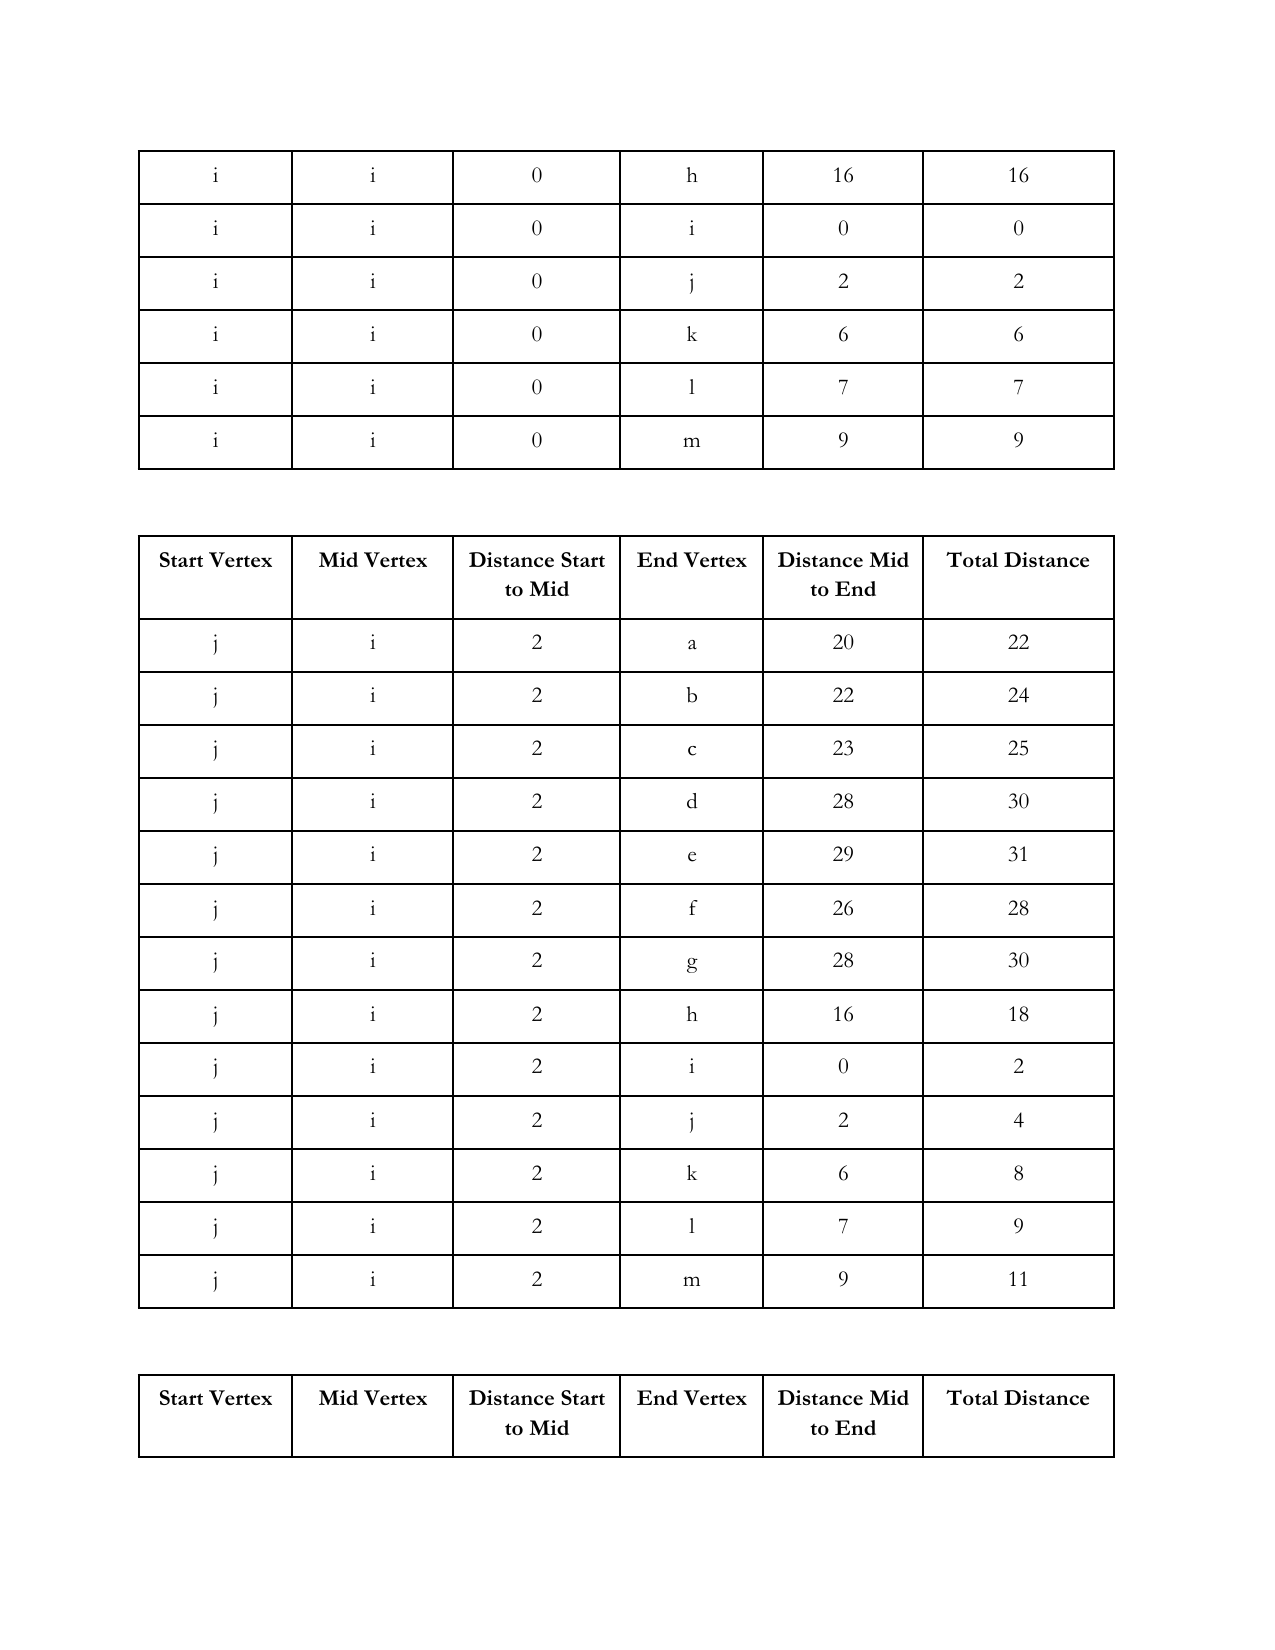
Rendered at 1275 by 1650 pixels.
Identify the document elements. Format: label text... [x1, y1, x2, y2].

table_cell i [140, 205, 291, 256]
table_cell 16 [924, 152, 1113, 203]
table_cell 2 [454, 620, 619, 671]
table_cell 22 [924, 620, 1113, 671]
table_cell 0 [764, 1044, 922, 1095]
table_cell 9 [764, 1256, 922, 1307]
table_header Distance Start to Mid [454, 537, 619, 617]
table_cell 28 [764, 779, 922, 829]
table_header Distance Mid to End [764, 1376, 922, 1456]
table_cell 30 [924, 938, 1113, 989]
table_cell i [293, 1203, 452, 1254]
table_header Start Vertex [140, 537, 291, 617]
table_cell d [621, 779, 762, 829]
table_cell i [293, 726, 452, 777]
table_cell 0 [454, 417, 619, 468]
table_cell 4 [924, 1097, 1113, 1148]
table_cell i [293, 885, 452, 936]
table_cell e [621, 832, 762, 883]
table_cell 0 [454, 311, 619, 362]
table_header End Vertex [621, 537, 762, 617]
table_cell 25 [924, 726, 1113, 777]
table_cell 2 [924, 1044, 1113, 1095]
table_cell b [621, 673, 762, 723]
table_cell i [293, 1150, 452, 1201]
table_cell 16 [764, 152, 922, 203]
table_cell c [621, 726, 762, 777]
table_cell i [140, 364, 291, 415]
table_cell 11 [924, 1256, 1113, 1307]
table_header Start Vertex [140, 1376, 291, 1456]
table_cell 0 [454, 364, 619, 415]
table_cell 23 [764, 726, 922, 777]
table_cell i [293, 1044, 452, 1095]
table_cell i [293, 779, 452, 829]
table_cell 16 [764, 991, 922, 1042]
table_cell 2 [454, 673, 619, 723]
table_cell 2 [454, 991, 619, 1042]
table_cell 28 [764, 938, 922, 989]
table_cell j [140, 673, 291, 723]
table_cell 2 [764, 258, 922, 309]
table_cell 2 [454, 1044, 619, 1095]
table_cell 2 [454, 726, 619, 777]
table_cell j [140, 779, 291, 829]
table_cell 26 [764, 885, 922, 936]
table_header End Vertex [621, 1376, 762, 1456]
table_cell i [293, 1256, 452, 1307]
table_cell i [140, 417, 291, 468]
table_cell i [293, 938, 452, 989]
table_cell 30 [924, 779, 1113, 829]
table_cell 0 [454, 152, 619, 203]
table_cell 20 [764, 620, 922, 671]
table_cell 0 [454, 205, 619, 256]
table_cell 0 [764, 205, 922, 256]
table_cell 22 [764, 673, 922, 723]
table_header Total Distance [924, 537, 1113, 617]
table_cell 9 [924, 417, 1113, 468]
table_cell j [140, 991, 291, 1042]
table_cell i [293, 205, 452, 256]
table_cell 24 [924, 673, 1113, 723]
table_cell i [140, 258, 291, 309]
table_cell j [140, 1203, 291, 1254]
table_cell f [621, 885, 762, 936]
table_cell k [621, 1150, 762, 1201]
table_cell i [293, 673, 452, 723]
table_cell j [140, 620, 291, 671]
table_cell i [140, 311, 291, 362]
table_cell 7 [764, 1203, 922, 1254]
table_cell j [140, 1044, 291, 1095]
table_cell 7 [924, 364, 1113, 415]
table_cell a [621, 620, 762, 671]
table_cell k [621, 311, 762, 362]
table_cell 2 [454, 1203, 619, 1254]
table_cell h [621, 991, 762, 1042]
table_cell i [293, 620, 452, 671]
table_cell 31 [924, 832, 1113, 883]
table_cell i [621, 1044, 762, 1095]
table_cell i [293, 832, 452, 883]
table_cell g [621, 938, 762, 989]
table_cell i [293, 991, 452, 1042]
table_cell i [293, 152, 452, 203]
table_cell l [621, 364, 762, 415]
table_cell 9 [764, 417, 922, 468]
table_cell h [621, 152, 762, 203]
table_cell 18 [924, 991, 1113, 1042]
table_cell i [293, 311, 452, 362]
table_cell j [140, 832, 291, 883]
table_cell 0 [924, 205, 1113, 256]
table_cell 29 [764, 832, 922, 883]
table_header Mid Vertex [293, 537, 452, 617]
table_cell 6 [924, 311, 1113, 362]
table_cell 9 [924, 1203, 1113, 1254]
table_cell 8 [924, 1150, 1113, 1201]
table_cell j [140, 726, 291, 777]
table_cell i [293, 258, 452, 309]
table_cell i [140, 152, 291, 203]
table_cell 2 [454, 885, 619, 936]
table_cell 2 [454, 1150, 619, 1201]
table_cell m [621, 417, 762, 468]
table_cell i [621, 205, 762, 256]
table_cell 6 [764, 1150, 922, 1201]
table_cell 2 [454, 1256, 619, 1307]
table_cell l [621, 1203, 762, 1254]
table_header Distance Mid to End [764, 537, 922, 617]
table_cell m [621, 1256, 762, 1307]
table_header Total Distance [924, 1376, 1113, 1456]
table_cell 2 [764, 1097, 922, 1148]
table_cell i [293, 364, 452, 415]
table_header Mid Vertex [293, 1376, 452, 1456]
table_cell j [140, 1150, 291, 1201]
table_cell 0 [454, 258, 619, 309]
table_cell 2 [924, 258, 1113, 309]
table_cell 28 [924, 885, 1113, 936]
table_cell 2 [454, 779, 619, 829]
table_cell j [140, 885, 291, 936]
table_cell j [621, 258, 762, 309]
table_cell j [621, 1097, 762, 1148]
table_cell i [293, 417, 452, 468]
table_cell 6 [764, 311, 922, 362]
table_cell i [293, 1097, 452, 1148]
table_cell j [140, 1097, 291, 1148]
table_cell 2 [454, 1097, 619, 1148]
table_cell j [140, 938, 291, 989]
table_header Distance Start to Mid [454, 1376, 619, 1456]
table_cell j [140, 1256, 291, 1307]
table_cell 2 [454, 832, 619, 883]
table_cell 2 [454, 938, 619, 989]
table_cell 7 [764, 364, 922, 415]
